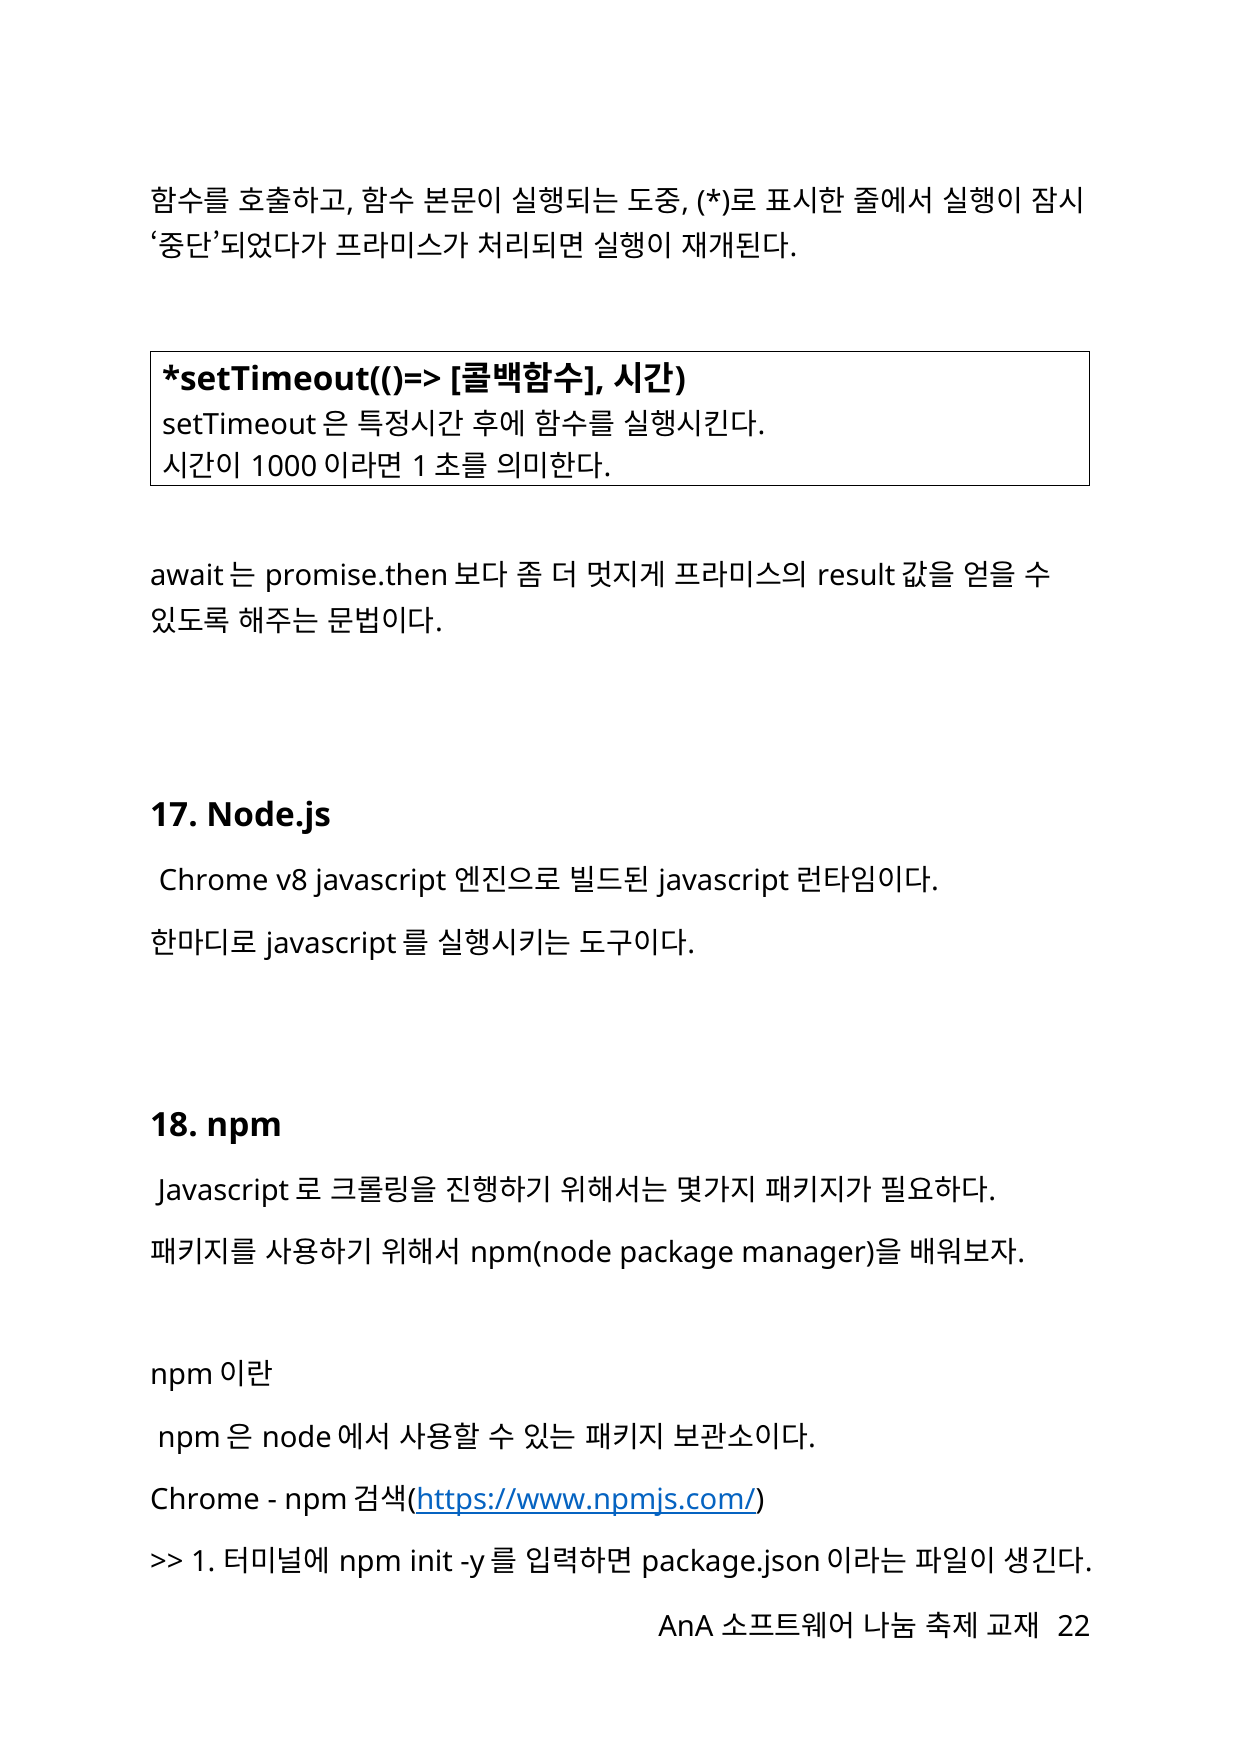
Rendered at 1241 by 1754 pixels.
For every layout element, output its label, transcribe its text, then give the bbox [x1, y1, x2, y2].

text Chrome v8 javascript 엔진으로 빌드된 javascript 런타임이다. [150, 857, 1090, 899]
text npm이란 [150, 1351, 1090, 1393]
text npm은 node에서 사용할 수 있는 패키지 보관소이다. [150, 1413, 1090, 1456]
text 함수를 호출하고, 함수 본문이 실행되는 도중, (*)로 표시한 줄에서 실행이 잠시 ‘중단’되었다가 프라미스가 처리되면 실행이 재개된다. [150, 177, 1090, 265]
text 18. npm [150, 1101, 1090, 1146]
text >> 1. 터미널에 npm init -y를 입력하면 package.json이라는 파일이 생긴다. [150, 1538, 1090, 1580]
text Javascript로 크롤링을 진행하기 위해서는 몇가지 패키지가 필요하다. [150, 1166, 1090, 1209]
text 패키지를 사용하기 위해서 npm(node package manager)을 배워보자. [150, 1229, 1090, 1271]
table_header *setTimeout(()=> [콜백함수], 시간) setTimeout은 특정시간 후에 함수를 실행시킨다. 시간이 1000이라면 1초를 의미한다. [151, 352, 1089, 485]
text Chrome - npm검색(https://www.npmjs.com/) [150, 1476, 1090, 1518]
text await는 promise.then보다 좀 더 멋지게 프라미스의 result값을 얻을 수 있도록 해주는 문법이다. [150, 552, 1090, 640]
text 17. Node.js [150, 791, 1090, 837]
text 한마디로 javascript를 실행시키는 도구이다. [150, 919, 1090, 962]
